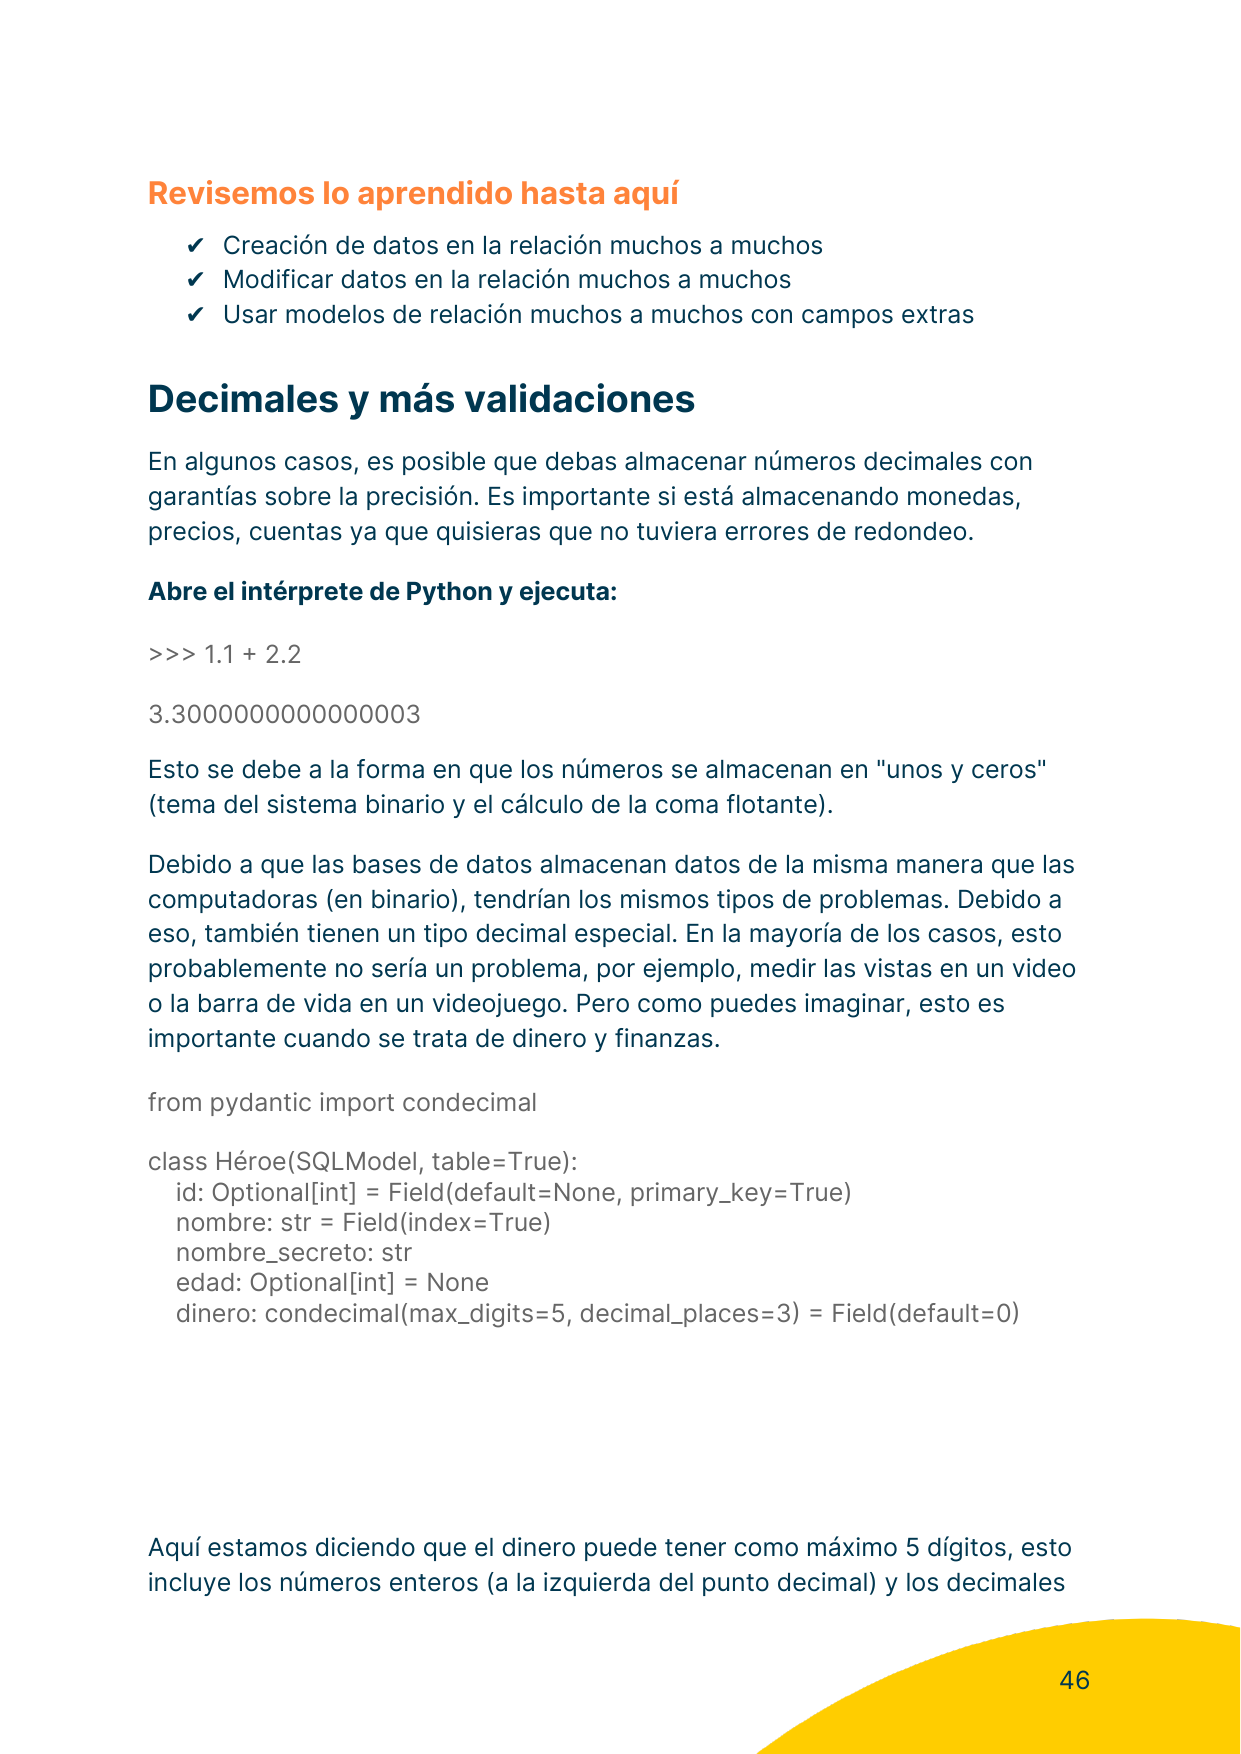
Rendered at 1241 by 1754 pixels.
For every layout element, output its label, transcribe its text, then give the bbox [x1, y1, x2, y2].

picture [555, 1618, 1241, 1754]
subtitle Revisemos lo aprendido hasta aquí [148, 174, 1090, 212]
subtitle class Héroe(SQLModel, table=True): id: Optional[int] = Field(default=None, primary_key=True) nombre: str = Field(index=True) nombre_secreto: str edad: Optional[int] = None dinero: condecimal(max_digits=5, decimal_places=3) = Field(default=0) [148, 1146, 1090, 1328]
text En algunos casos, es posible que debas almacenar números decimales con garantías sobre la precisión. Es importante si está almacenando monedas, precios, cuentas ya que quisieras que no tuviera errores de redondeo. [148, 446, 1090, 546]
text Abre el intérprete de Python y ejecuta: [148, 576, 1090, 606]
subtitle Decimales y más validaciones [148, 376, 1090, 421]
list Creación de datos en la relación muchos a muchos [185, 230, 1090, 260]
subtitle >>> 1.1 + 2.2 [148, 639, 1090, 670]
list Usar modelos de relación muchos a muchos con campos extras [185, 299, 1090, 330]
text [148, 1533, 1090, 1598]
list Modificar datos en la relación muchos a muchos [185, 264, 1090, 295]
subtitle from pydantic import condecimal [148, 1087, 1090, 1117]
text Debido a que las bases de datos almacenan datos de la misma manera que las computadoras (en binario), tendrían los mismos tipos de problemas. Debido a eso, también tienen un tipo decimal especial. En la mayoría de los casos, esto probablemente no sería un problema, por ejemplo, medir las vistas en un video o la barra de vida en un videojuego. Pero como puedes imaginar, esto es importante cuando se trata de dinero y finanzas. [148, 849, 1090, 1053]
subtitle 3.3000000000000003 [148, 699, 1090, 729]
text Esto se debe a la forma en que los números se almacenan en "unos y ceros" (tema del sistema binario y el cálculo de la coma flotante). [148, 754, 1090, 819]
